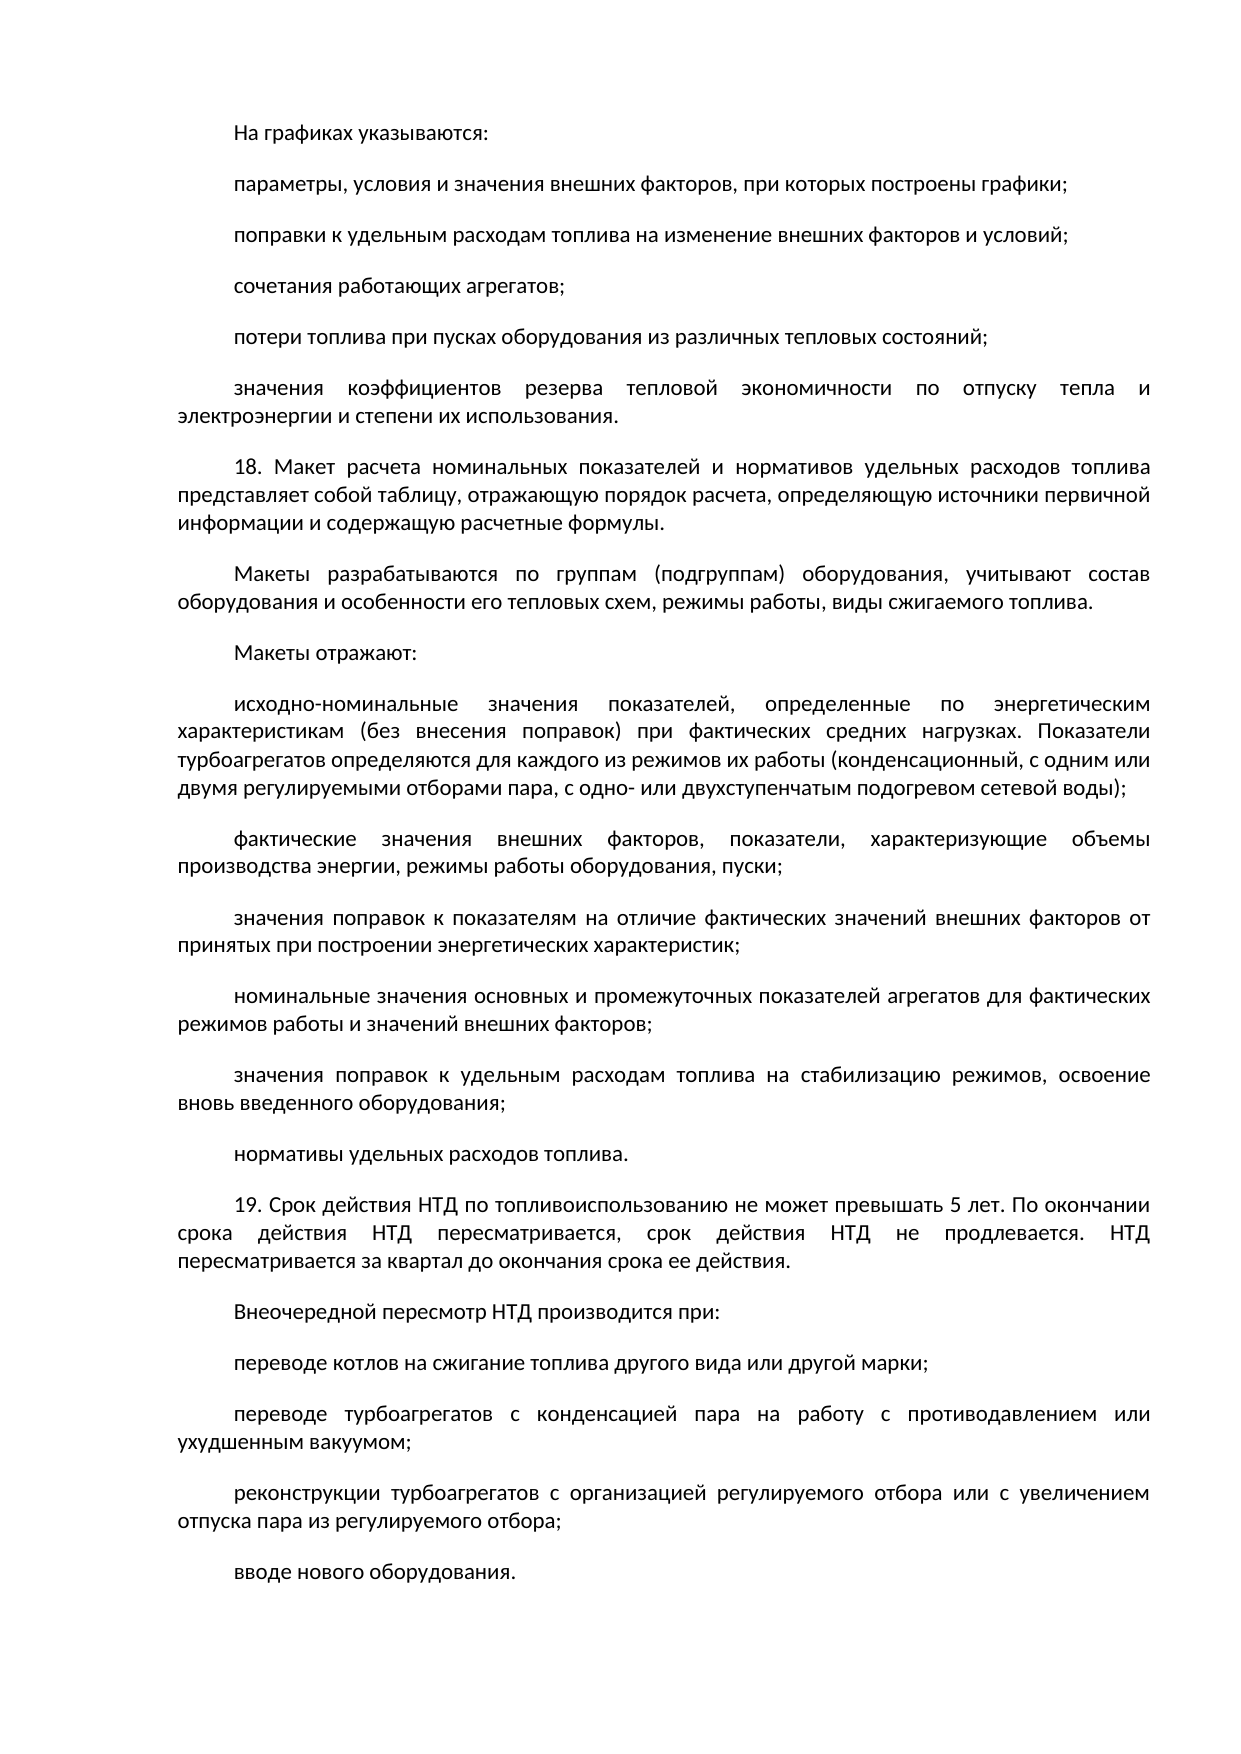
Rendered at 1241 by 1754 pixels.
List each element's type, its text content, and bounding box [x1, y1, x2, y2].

text номинальные значения основных и промежуточных показателей агрегатов для фактических режимов работы и значений внешних факторов; [177, 982, 1152, 1038]
text Внеочередной пересмотр НТД производится при: [177, 1297, 1152, 1325]
text 18. Макет расчета номинальных показателей и нормативов удельных расходов топлива представляет собой таблицу, отражающую порядок расчета, определяющую источники первичной информации и содержащую расчетные формулы. [177, 452, 1152, 536]
text значения коэффициентов резерва тепловой экономичности по отпуску тепла и электроэнергии и степени их использования. [177, 373, 1152, 429]
text значения поправок к удельным расходам топлива на стабилизацию режимов, освоение вновь введенного оборудования; [177, 1061, 1152, 1117]
text поправки к удельным расходам топлива на изменение внешних факторов и условий; [177, 220, 1152, 248]
text Макеты разрабатываются по группам (подгруппам) оборудования, учитывают состав оборудования и особенности его тепловых схем, режимы работы, виды сжигаемого топлива. [177, 559, 1152, 615]
text 19. Срок действия НТД по топливоиспользованию не может превышать 5 лет. По окончании срока действия НТД пересматривается, срок действия НТД не продлевается. НТД пересматривается за квартал до окончания срока ее действия. [177, 1190, 1152, 1274]
text переводе котлов на сжигание топлива другого вида или другой марки; [177, 1348, 1152, 1376]
text значения поправок к показателям на отличие фактических значений внешних факторов от принятых при построении энергетических характеристик; [177, 903, 1152, 959]
text нормативы удельных расходов топлива. [177, 1139, 1152, 1167]
text потери топлива при пусках оборудования из различных тепловых состояний; [177, 322, 1152, 350]
text вводе нового оборудования. [177, 1557, 1152, 1585]
text На графиках указываются: [177, 118, 1152, 146]
text сочетания работающих агрегатов; [177, 271, 1152, 299]
text параметры, условия и значения внешних факторов, при которых построены графики; [177, 169, 1152, 197]
text исходно-номинальные значения показателей, определенные по энергетическим характеристикам (без внесения поправок) при фактических средних нагрузках. Показатели турбоагрегатов определяются для каждого из режимов их работы (конденсационный, с одним или двумя регулируемыми отборами пара, с одно- или двухступенчатым подогревом сетевой воды); [177, 689, 1152, 801]
text Макеты отражают: [177, 638, 1152, 666]
text переводе турбоагрегатов с конденсацией пара на работу с противодавлением или ухудшенным вакуумом; [177, 1399, 1152, 1455]
text реконструкции турбоагрегатов с организацией регулируемого отбора или с увеличением отпуска пара из регулируемого отбора; [177, 1478, 1152, 1534]
text фактические значения внешних факторов, показатели, характеризующие объемы производства энергии, режимы работы оборудования, пуски; [177, 824, 1152, 880]
